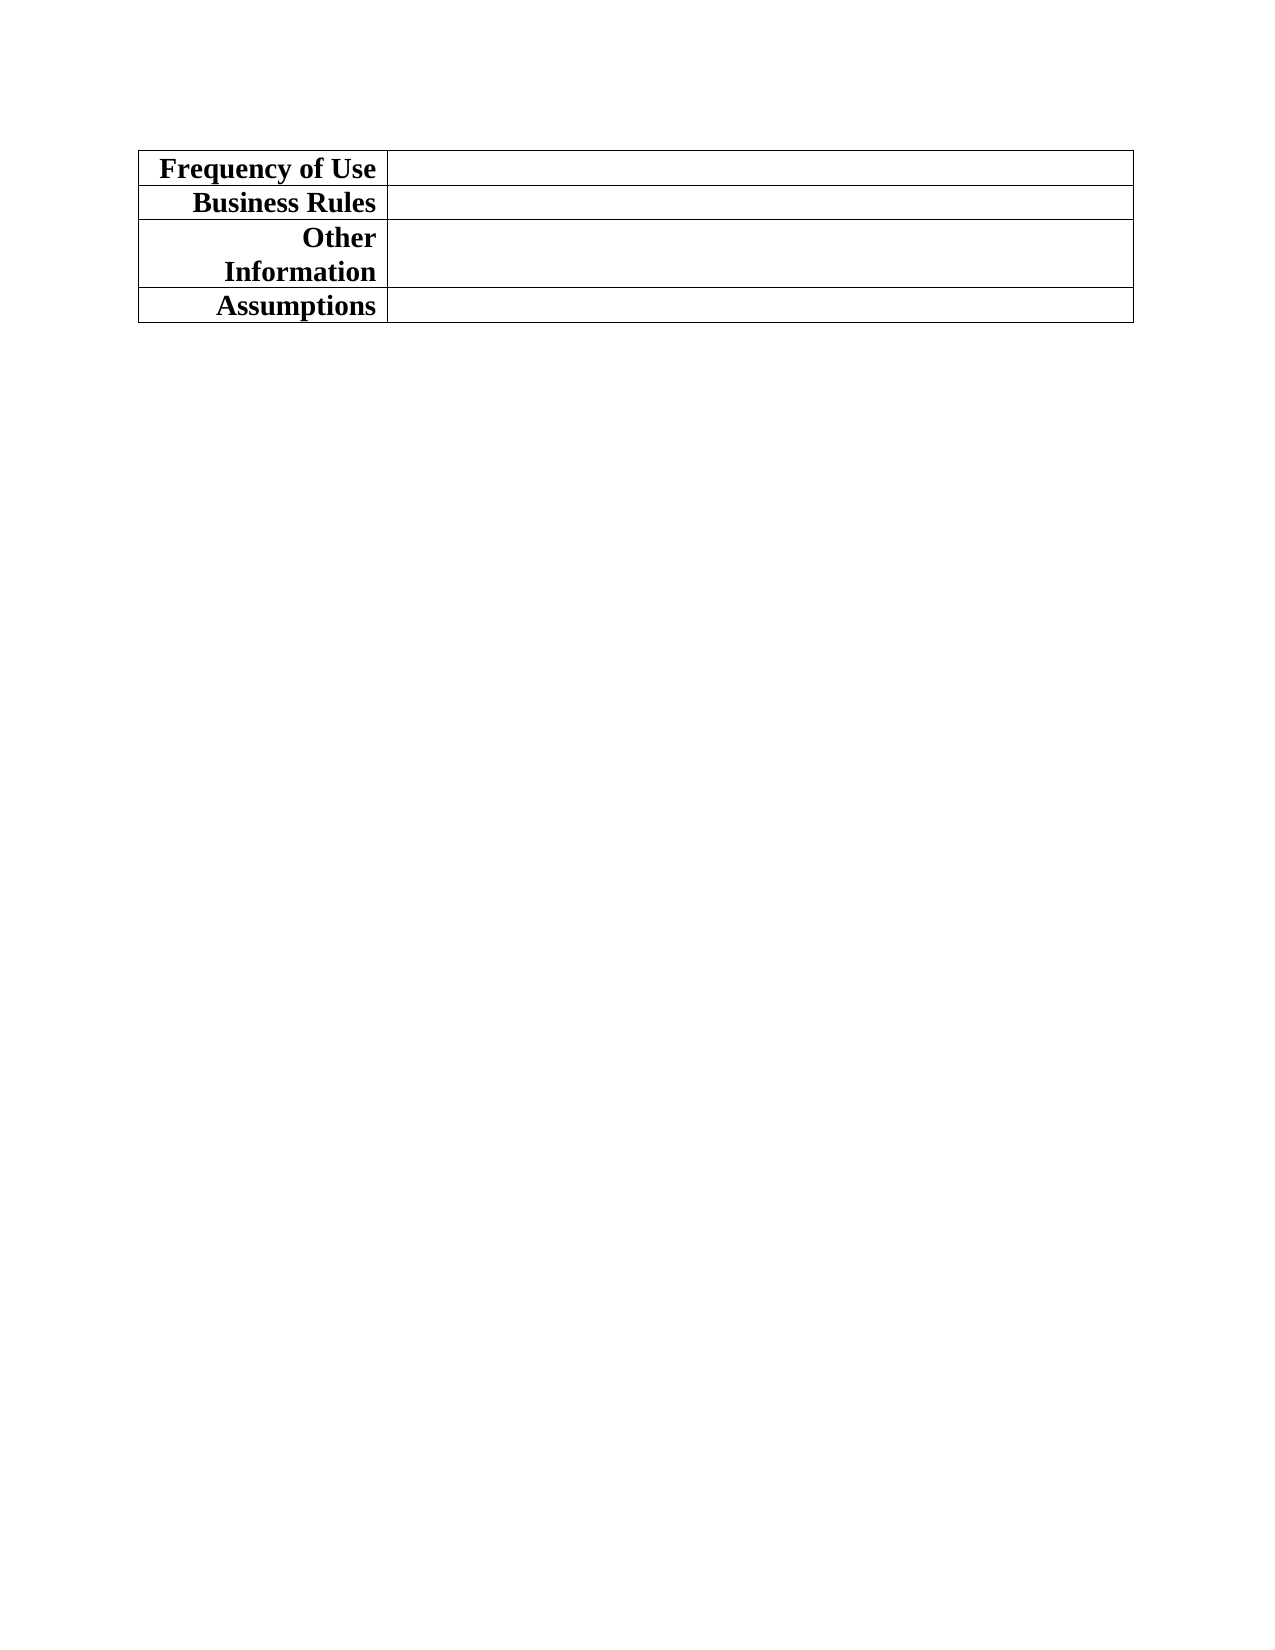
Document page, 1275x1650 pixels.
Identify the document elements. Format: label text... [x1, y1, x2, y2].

table_cell Other Information [139, 220, 387, 287]
table_cell [388, 220, 1133, 287]
table_cell [388, 151, 1133, 184]
table_cell [388, 288, 1133, 322]
table_cell Frequency of Use [139, 151, 387, 184]
table_cell Assumptions [139, 288, 387, 322]
table_cell [388, 186, 1133, 219]
table_cell Business Rules [139, 186, 387, 219]
